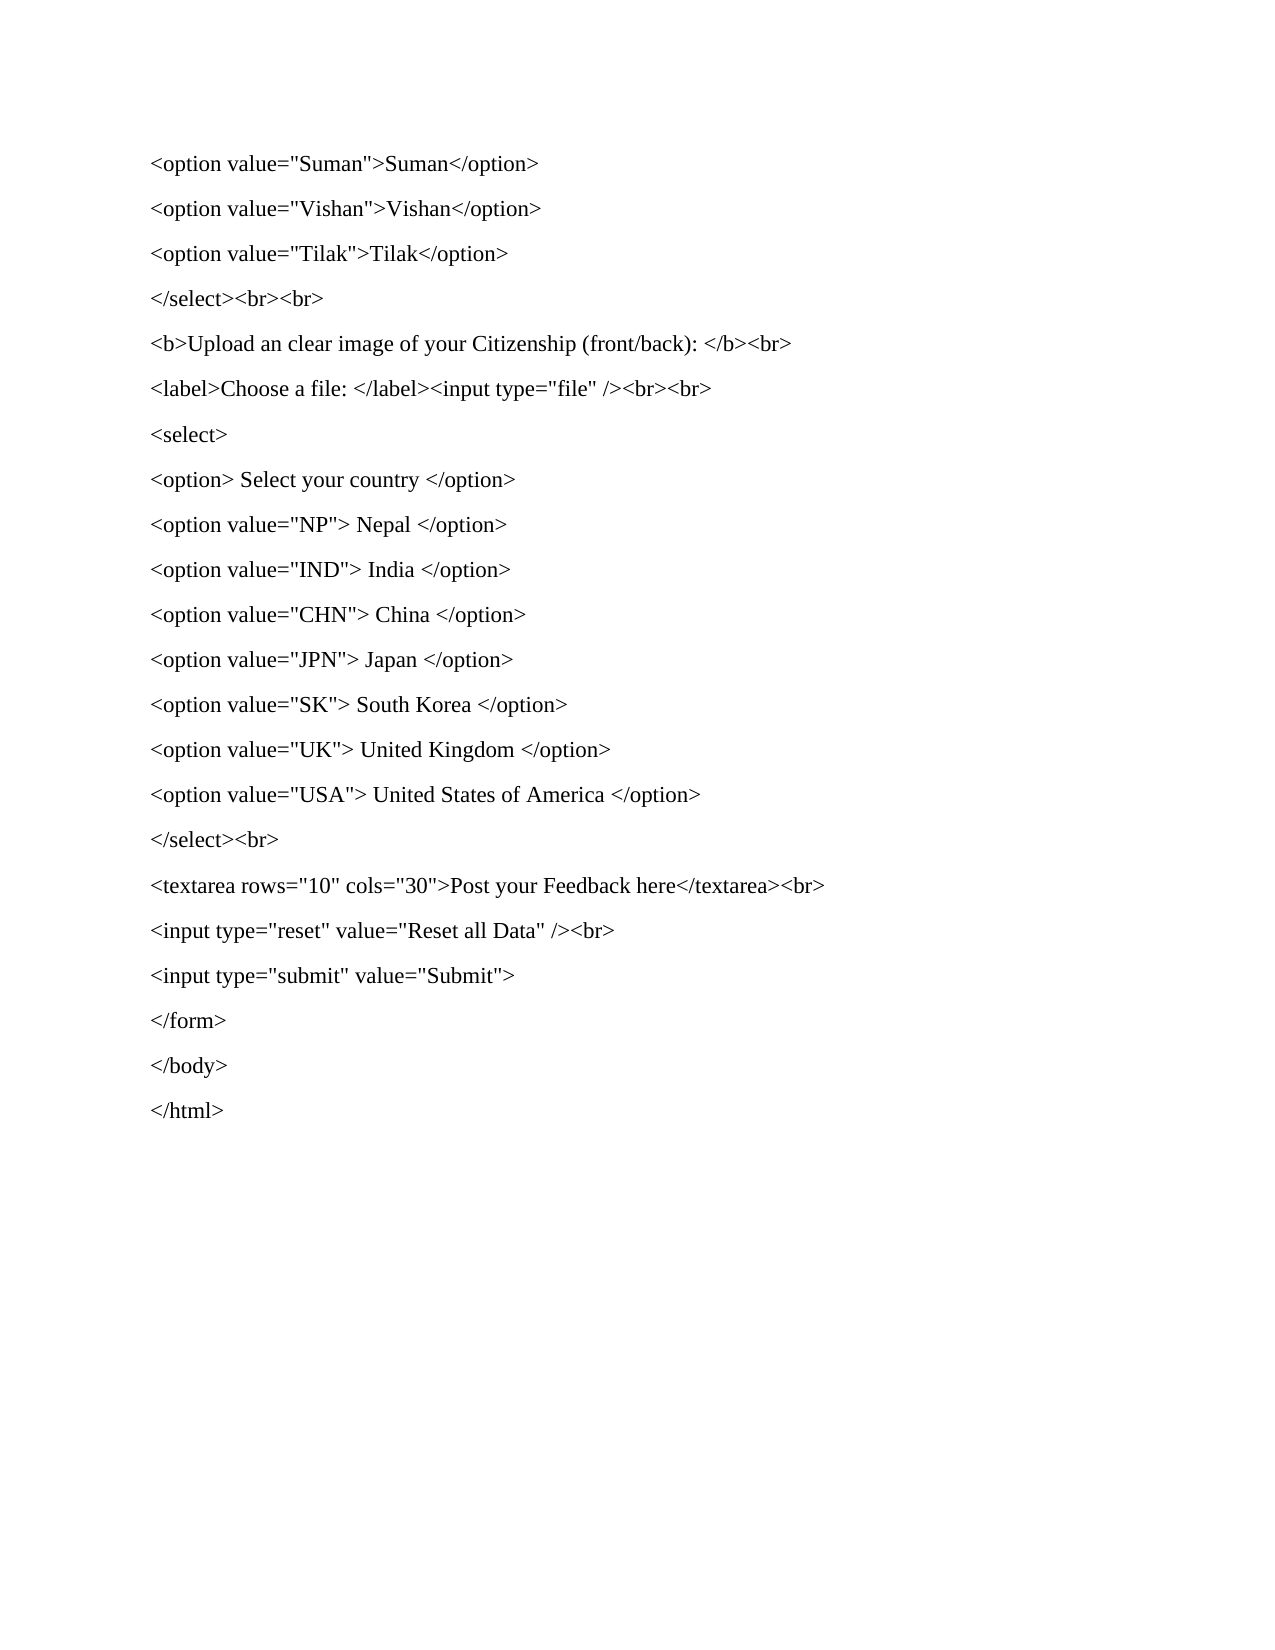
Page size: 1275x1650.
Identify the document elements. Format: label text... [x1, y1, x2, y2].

text <label>Choose a file: </label><input type="file" /><br><br> [150, 376, 1125, 402]
text <input type="reset" value="Reset all Data" /><br> [150, 917, 1125, 943]
text <option value="Vishan">Vishan</option> [150, 195, 1125, 221]
text <textarea rows="10" cols="30">Post your Feedback here</textarea><br> [150, 872, 1125, 898]
text <b>Upload an clear image of your Citizenship (front/back): </b><br> [150, 330, 1125, 357]
text </form> [150, 1007, 1125, 1033]
text <option value="Suman">Suman</option> [150, 150, 1125, 176]
text <option value="CHN"> China </option> [150, 601, 1125, 627]
text <option value="JPN"> Japan </option> [150, 646, 1125, 672]
text <option value="Tilak">Tilak</option> [150, 240, 1125, 267]
text <select> [150, 421, 1125, 447]
text <option value="USA"> United States of America </option> [150, 781, 1125, 808]
text <option value="NP"> Nepal </option> [150, 511, 1125, 537]
text </body> [150, 1052, 1125, 1078]
text <option value="UK"> United Kingdom </option> [150, 736, 1125, 763]
text </select><br><br> [150, 285, 1125, 312]
text <option> Select your country </option> [150, 466, 1125, 492]
text </select><br> [150, 827, 1125, 853]
text <input type="submit" value="Submit"> [150, 962, 1125, 988]
text </html> [150, 1097, 1125, 1123]
text <option value="IND"> India </option> [150, 556, 1125, 582]
text <option value="SK"> South Korea </option> [150, 691, 1125, 718]
